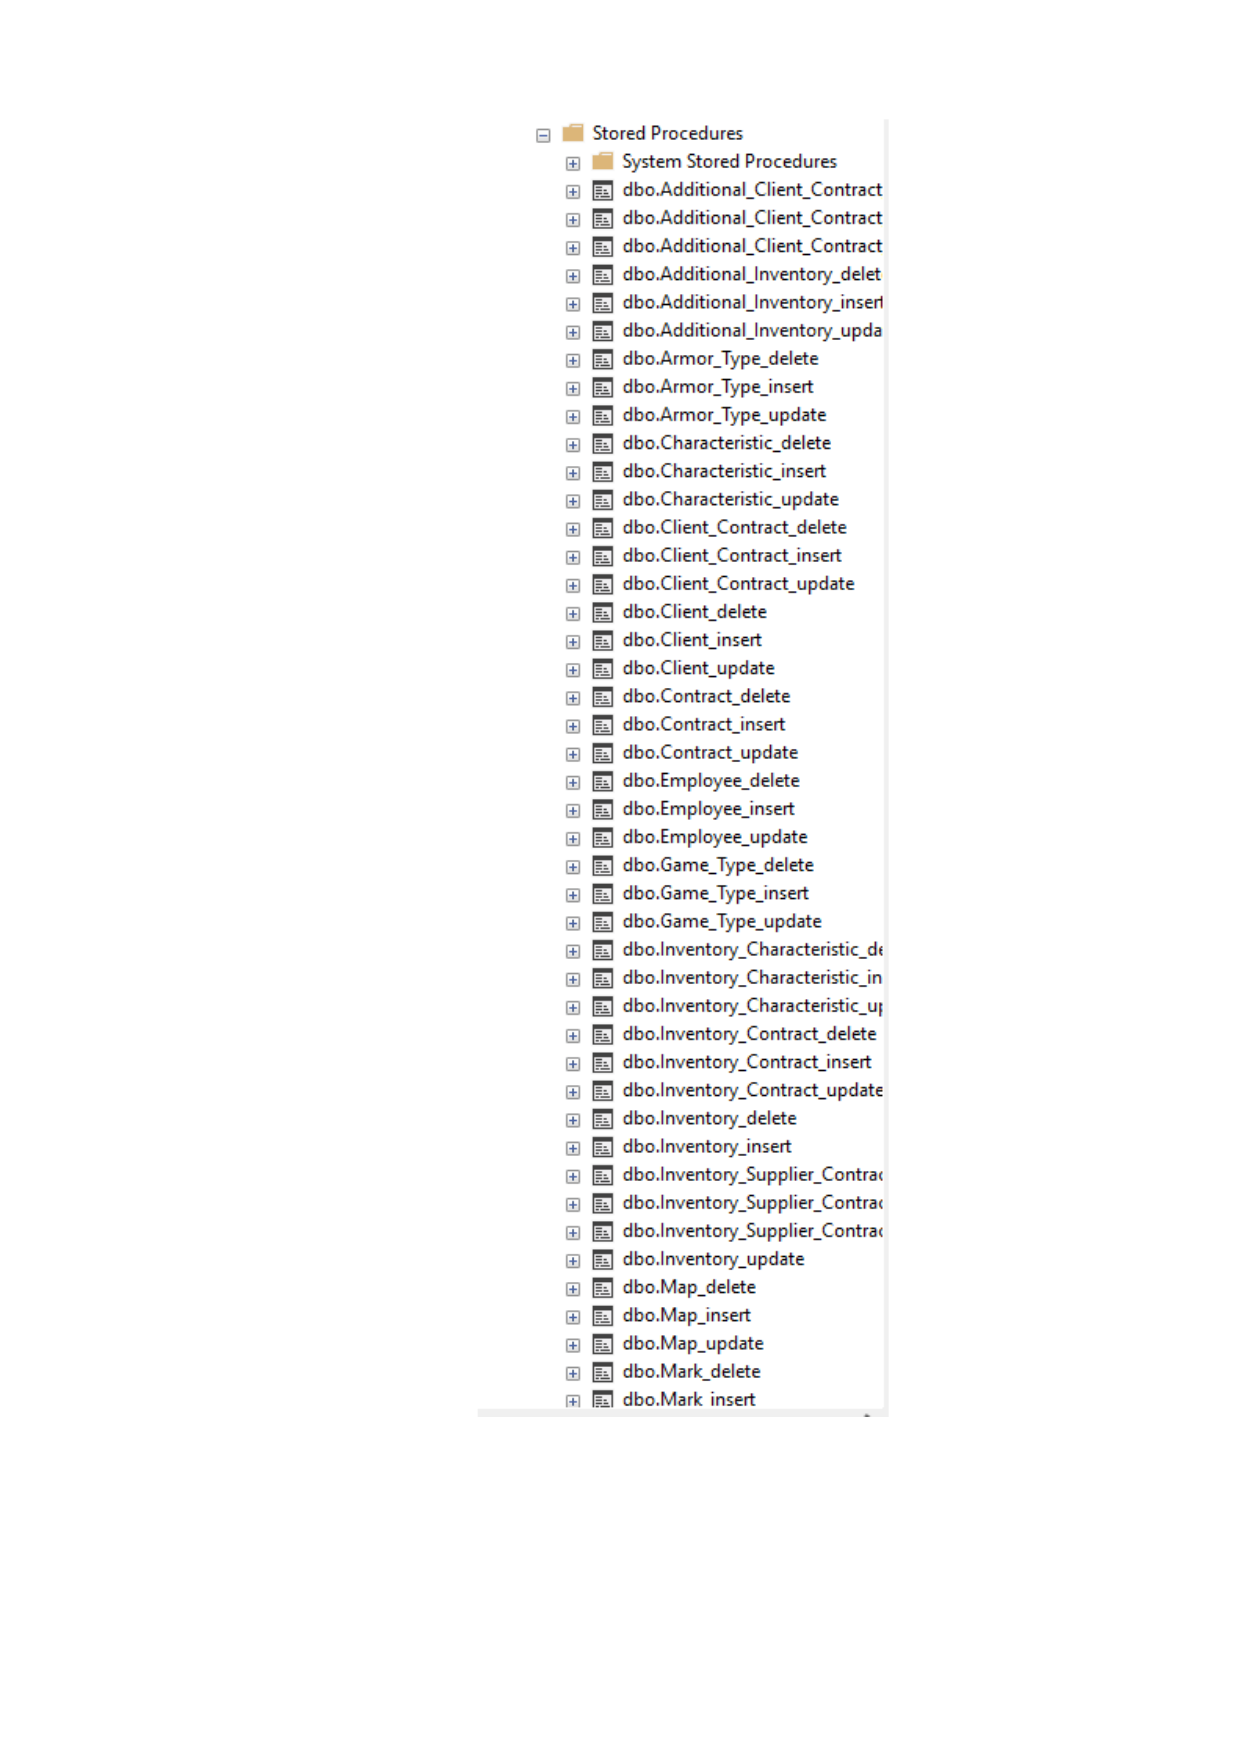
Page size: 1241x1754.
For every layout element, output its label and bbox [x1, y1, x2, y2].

picture [477, 118, 889, 1417]
